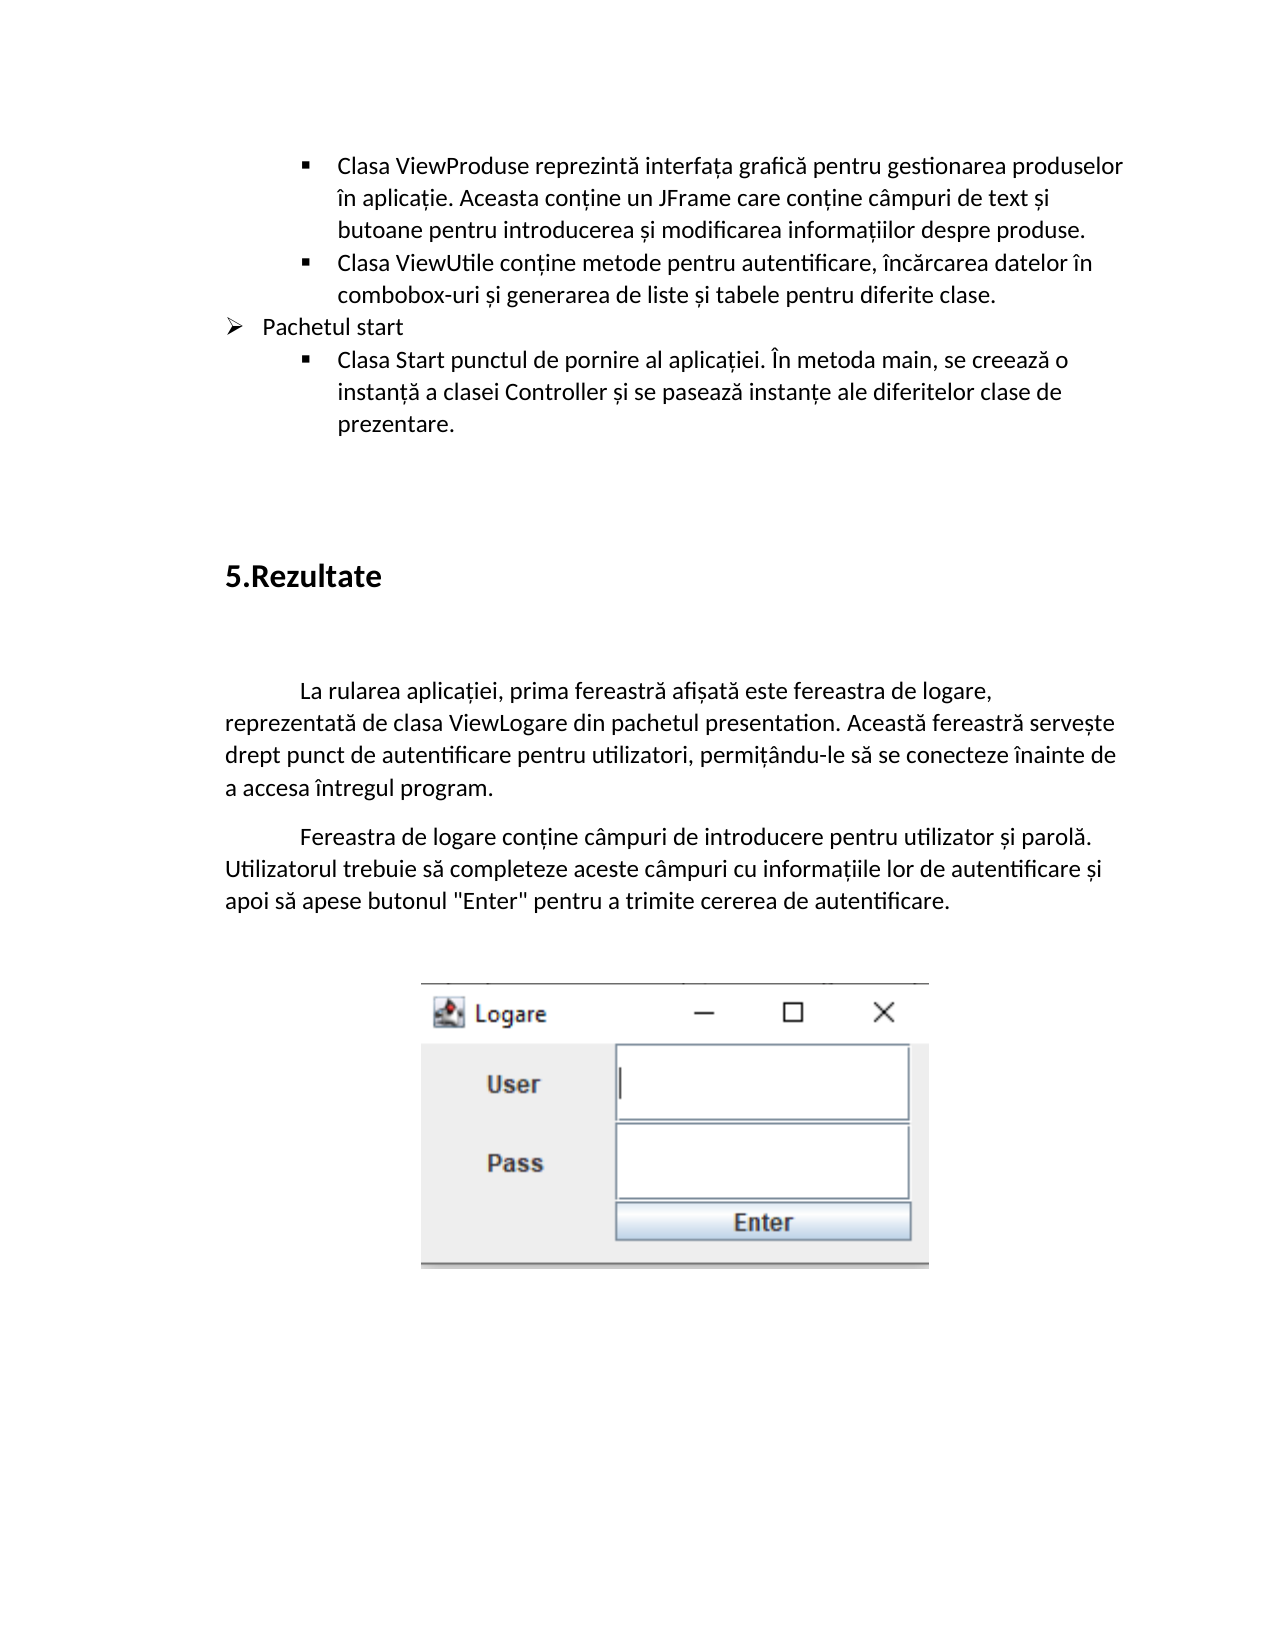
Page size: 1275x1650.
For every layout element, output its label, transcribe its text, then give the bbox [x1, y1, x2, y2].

list Clasa ViewUtile conține metode pentru autentificare, încărcarea datelor în combobox-uri și generarea de liste și tabele pentru diferite clase. [300, 247, 1125, 310]
list Clasa Start punctul de pornire al aplicației. În metoda main, se creează o instanță a clasei Controller și se pasează instanțe ale diferitelor clase de prezentare. [300, 344, 1125, 439]
text 5.Rezultate [225, 555, 1125, 596]
text La rularea aplicației, prima fereastră afișată este fereastra de logare, reprezentată de clasa ViewLogare din pachetul presentation. Această fereastră servește drept punct de autentificare pentru utilizatori, permițându-le să se conecteze înainte de a accesa întregul program. [225, 675, 1125, 802]
list Clasa ViewProduse reprezintă interfața grafică pentru gestionarea produselor în aplicație. Aceasta conține un JFrame care conține câmpuri de text și butoane pentru introducerea și modificarea informațiilor despre produse. [300, 150, 1125, 245]
picture [421, 983, 929, 1269]
text Fereastra de logare conține câmpuri de introducere pentru utilizator și parolă. Utilizatorul trebuie să completeze aceste câmpuri cu informațiile lor de autentificare și apoi să apese butonul "Enter" pentru a trimite cererea de autentificare. [225, 821, 1125, 916]
list Pachetul start [225, 311, 1125, 342]
